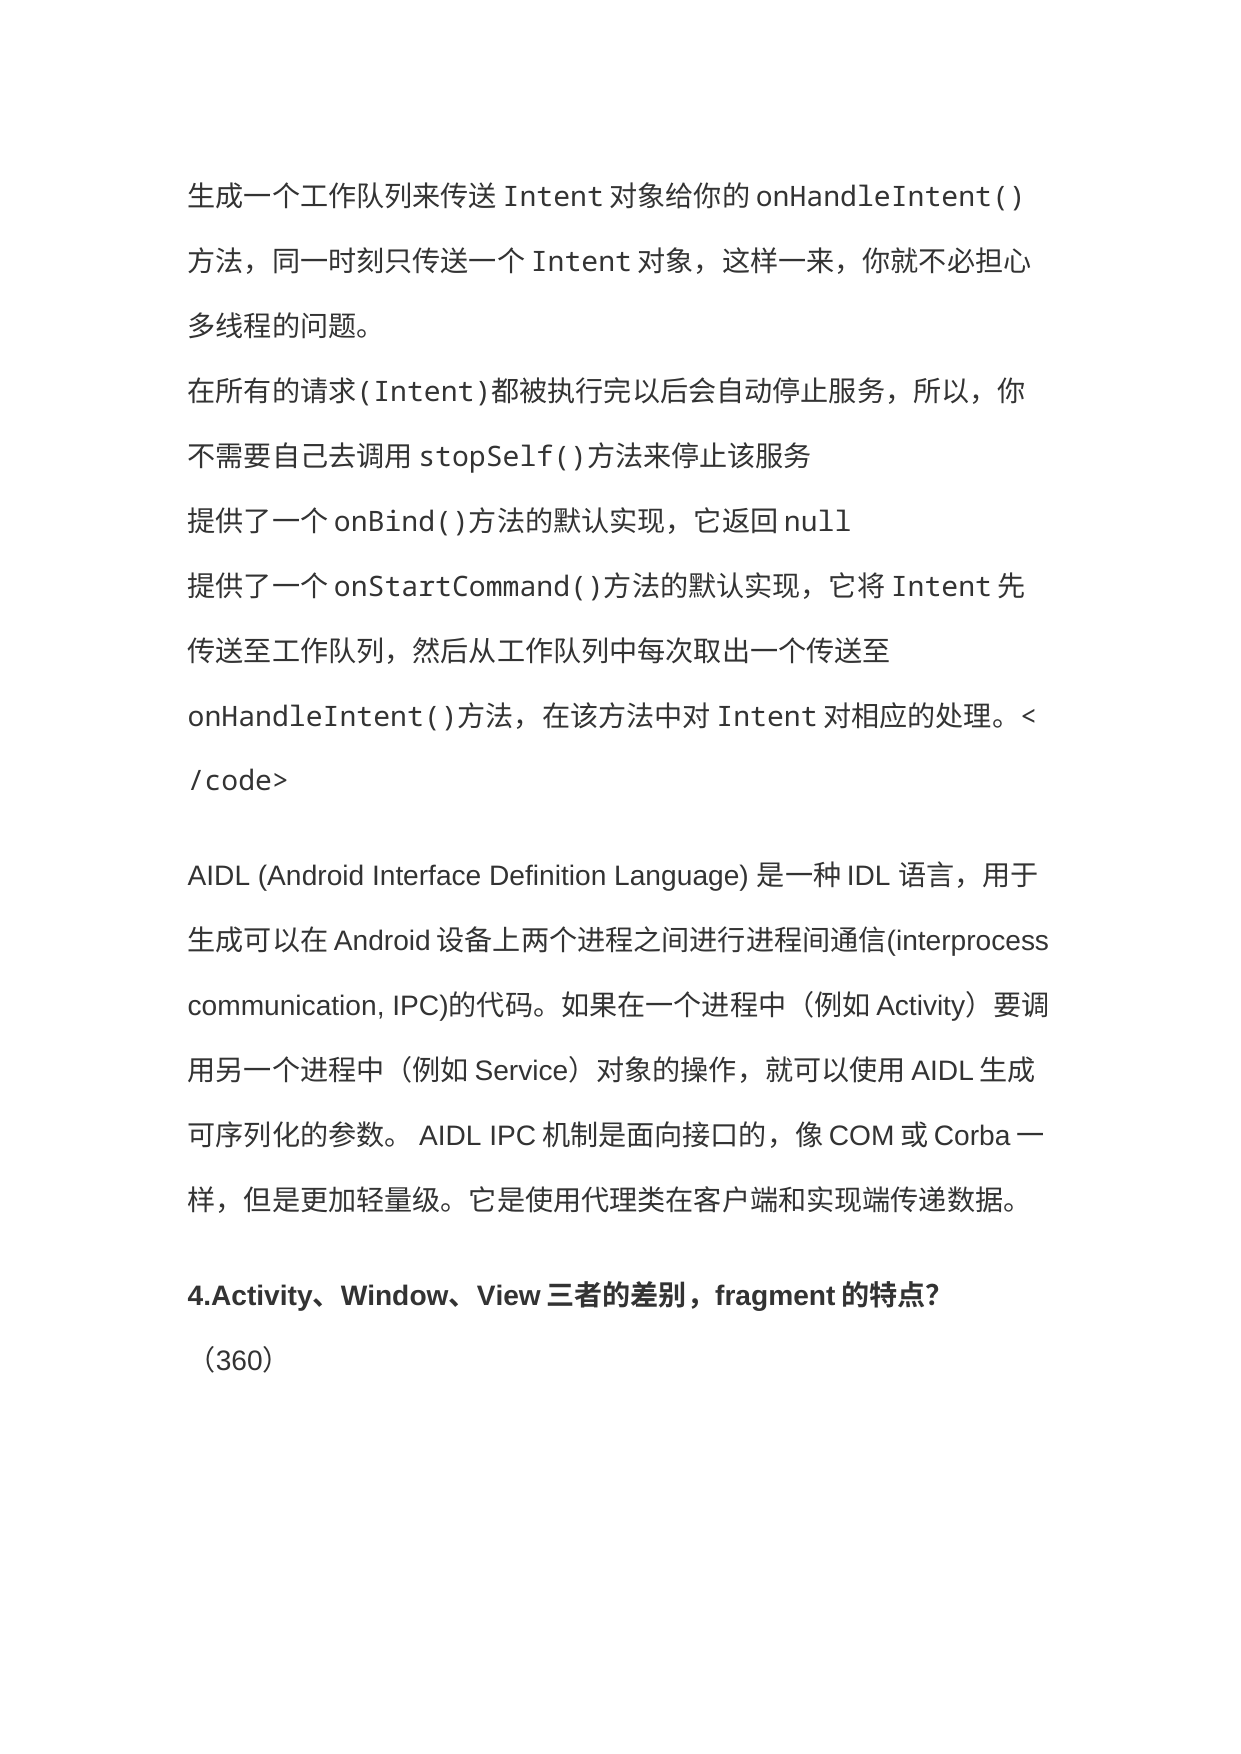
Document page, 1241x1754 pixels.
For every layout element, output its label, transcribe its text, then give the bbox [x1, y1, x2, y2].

text 4.Activity、Window、View三者的差别，fragment的特点？（360） [187, 1260, 1053, 1390]
text 提供了一个onStartCommand()方法的默认实现，它将Intent先传送至工作队列，然后从工作队列中每次取出一个传送至onHandleIntent()方法，在该方法中对Intent对相应的处理。</code> [187, 552, 1053, 812]
text 在所有的请求(Intent)都被执行完以后会自动停止服务，所以，你不需要自己去调用stopSelf()方法来停止该服务 [187, 357, 1053, 487]
text 提供了一个onBind()方法的默认实现，它返回null [187, 487, 1053, 552]
text 生成一个工作队列来传送Intent对象给你的onHandleIntent()方法，同一时刻只传送一个Intent对象，这样一来，你就不必担心多线程的问题。 [187, 162, 1053, 357]
text AIDL (Android Interface Definition Language) 是一种IDL 语言，用于生成可以在Android设备上两个进程之间进行进程间通信(interprocess communication, IPC)的代码。如果在一个进程中（例如Activity）要调用另一个进程中（例如Service）对象的操作，就可以使用AIDL生成可序列化的参数。 AIDL IPC机制是面向接口的，像COM或Corba一样，但是更加轻量级。它是使用代理类在客户端和实现端传递数据。 [187, 841, 1053, 1231]
